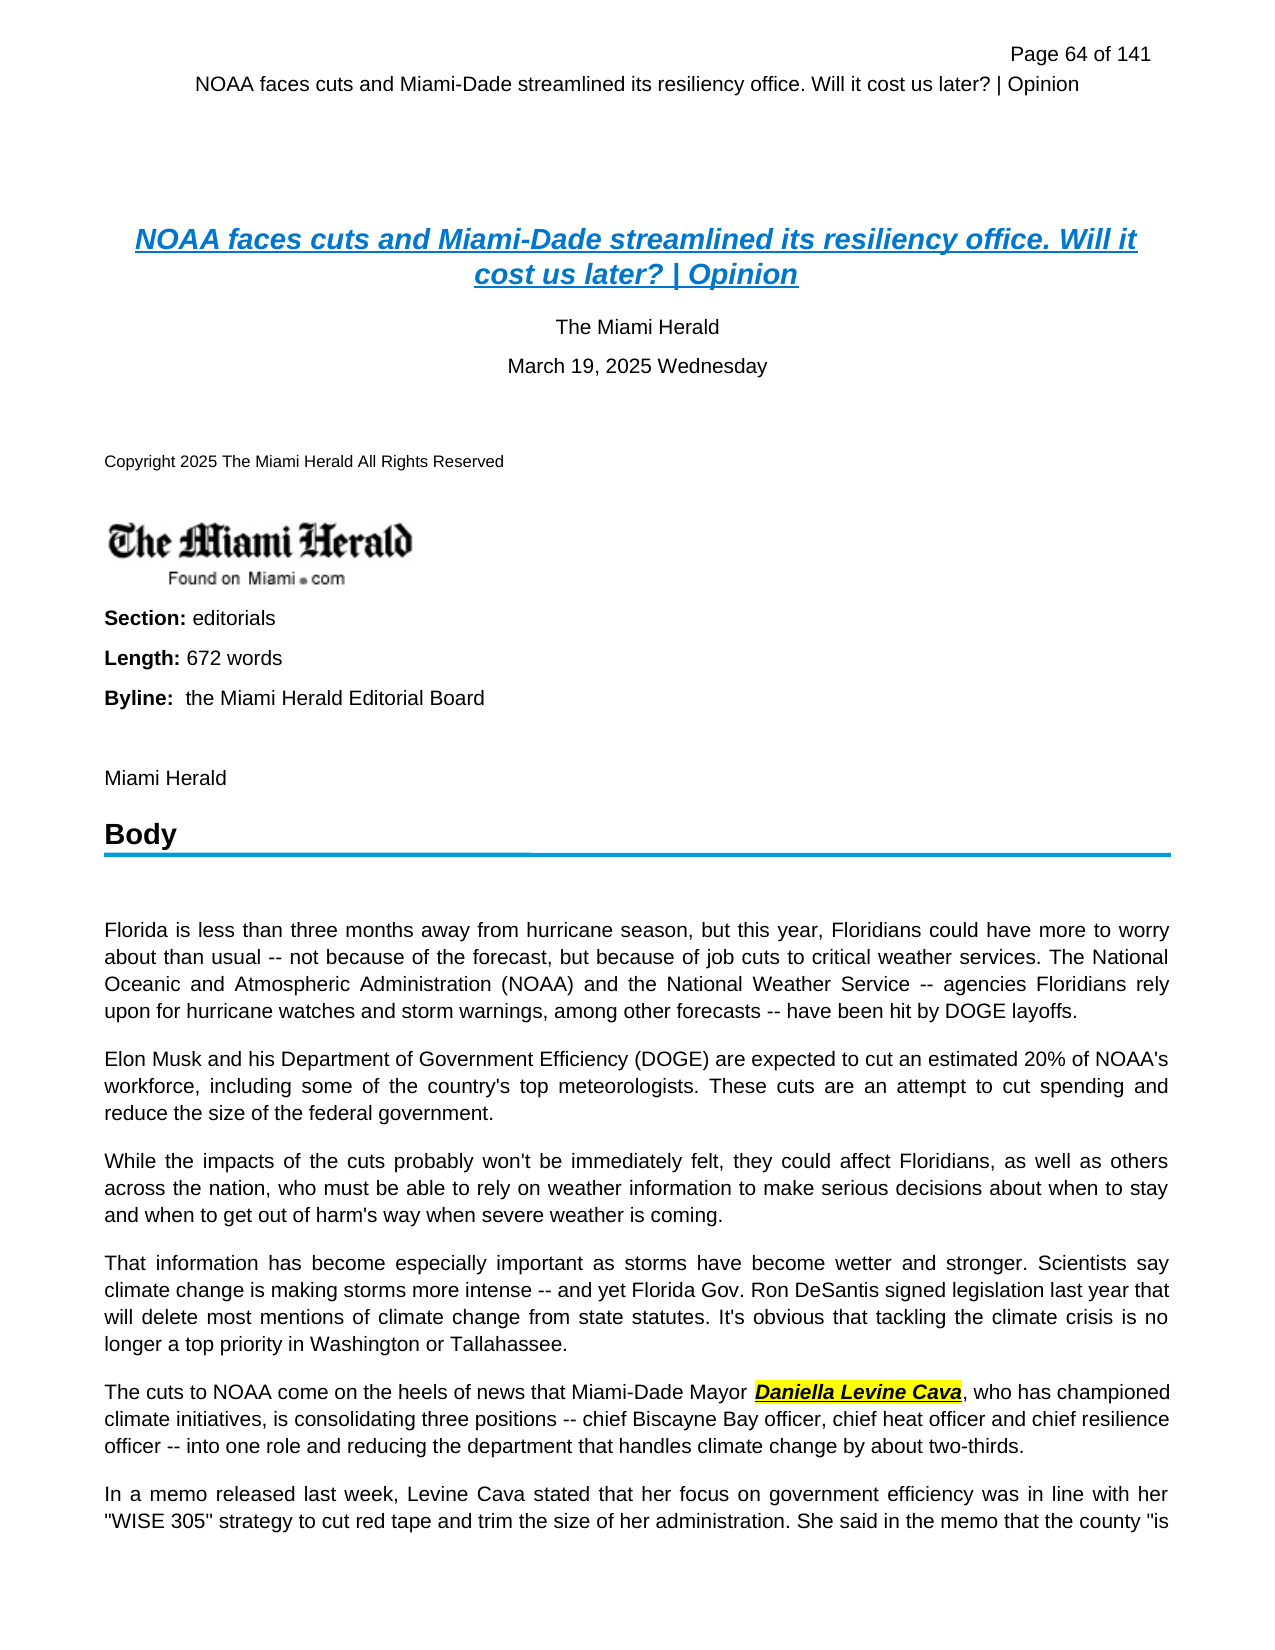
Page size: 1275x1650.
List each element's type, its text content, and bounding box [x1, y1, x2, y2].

text Length: 672 words [104, 643, 1171, 670]
text Body [104, 815, 1171, 851]
subtitle NOAA faces cuts and Miami-Dade streamlined its resiliency office. Will it cost us later? | Opinion [104, 220, 1171, 291]
text Elon Musk and his Department of Government Efficiency (DOGE) are expected to cut an estimated 20% of NOAA's workforce, including some of the country's top meteorologists. These cuts are an attempt to cut spending and reduce the size of the federal government. [104, 1043, 1171, 1125]
text Copyright 2025 The Miami Herald All Rights Reserved [104, 419, 1171, 471]
text That information has become especially important as storms have become wetter and stronger. Scientists say climate change is making storms more intense -- and yet Florida Gov. Ron DeSantis signed legislation last year that will delete most mentions of climate change from state statutes. It's obvious that tackling the climate crisis is no longer a top priority in Washington or Tallahassee. [104, 1248, 1171, 1356]
text Miami Herald [104, 734, 1171, 790]
picture [104, 512, 417, 591]
text Section: editorials [104, 603, 1171, 630]
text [104, 1479, 1171, 1533]
text The Miami Herald [104, 312, 1171, 339]
text Byline: the Miami Herald Editorial Board [104, 682, 1171, 709]
text March 19, 2025 Wednesday [104, 351, 1171, 378]
text Florida is less than three months away from hurricane season, but this year, Floridians could have more to worry about than usual -- not because of the forecast, but because of job cuts to critical weather services. The National Oceanic and Atmospheric Administration (NOAA) and the National Weather Service -- agencies Floridians rely upon for hurricane watches and storm warnings, among other forecasts -- have been hit by DOGE layoffs. [104, 914, 1171, 1023]
text While the impacts of the cuts probably won't be immediately felt, they could affect Floridians, as well as others across the nation, who must be able to rely on weather information to make serious decisions about when to stay and when to get out of harm's way when severe weather is coming. [104, 1146, 1171, 1227]
text The cuts to NOAA come on the heels of news that Miami-Dade Mayor Daniella Levine Cava, who has championed climate initiatives, is consolidating three positions -- chief Biscayne Bay officer, chief heat officer and chief resilience officer -- into one role and reducing the department that handles climate change by about two-thirds. [104, 1377, 1171, 1458]
